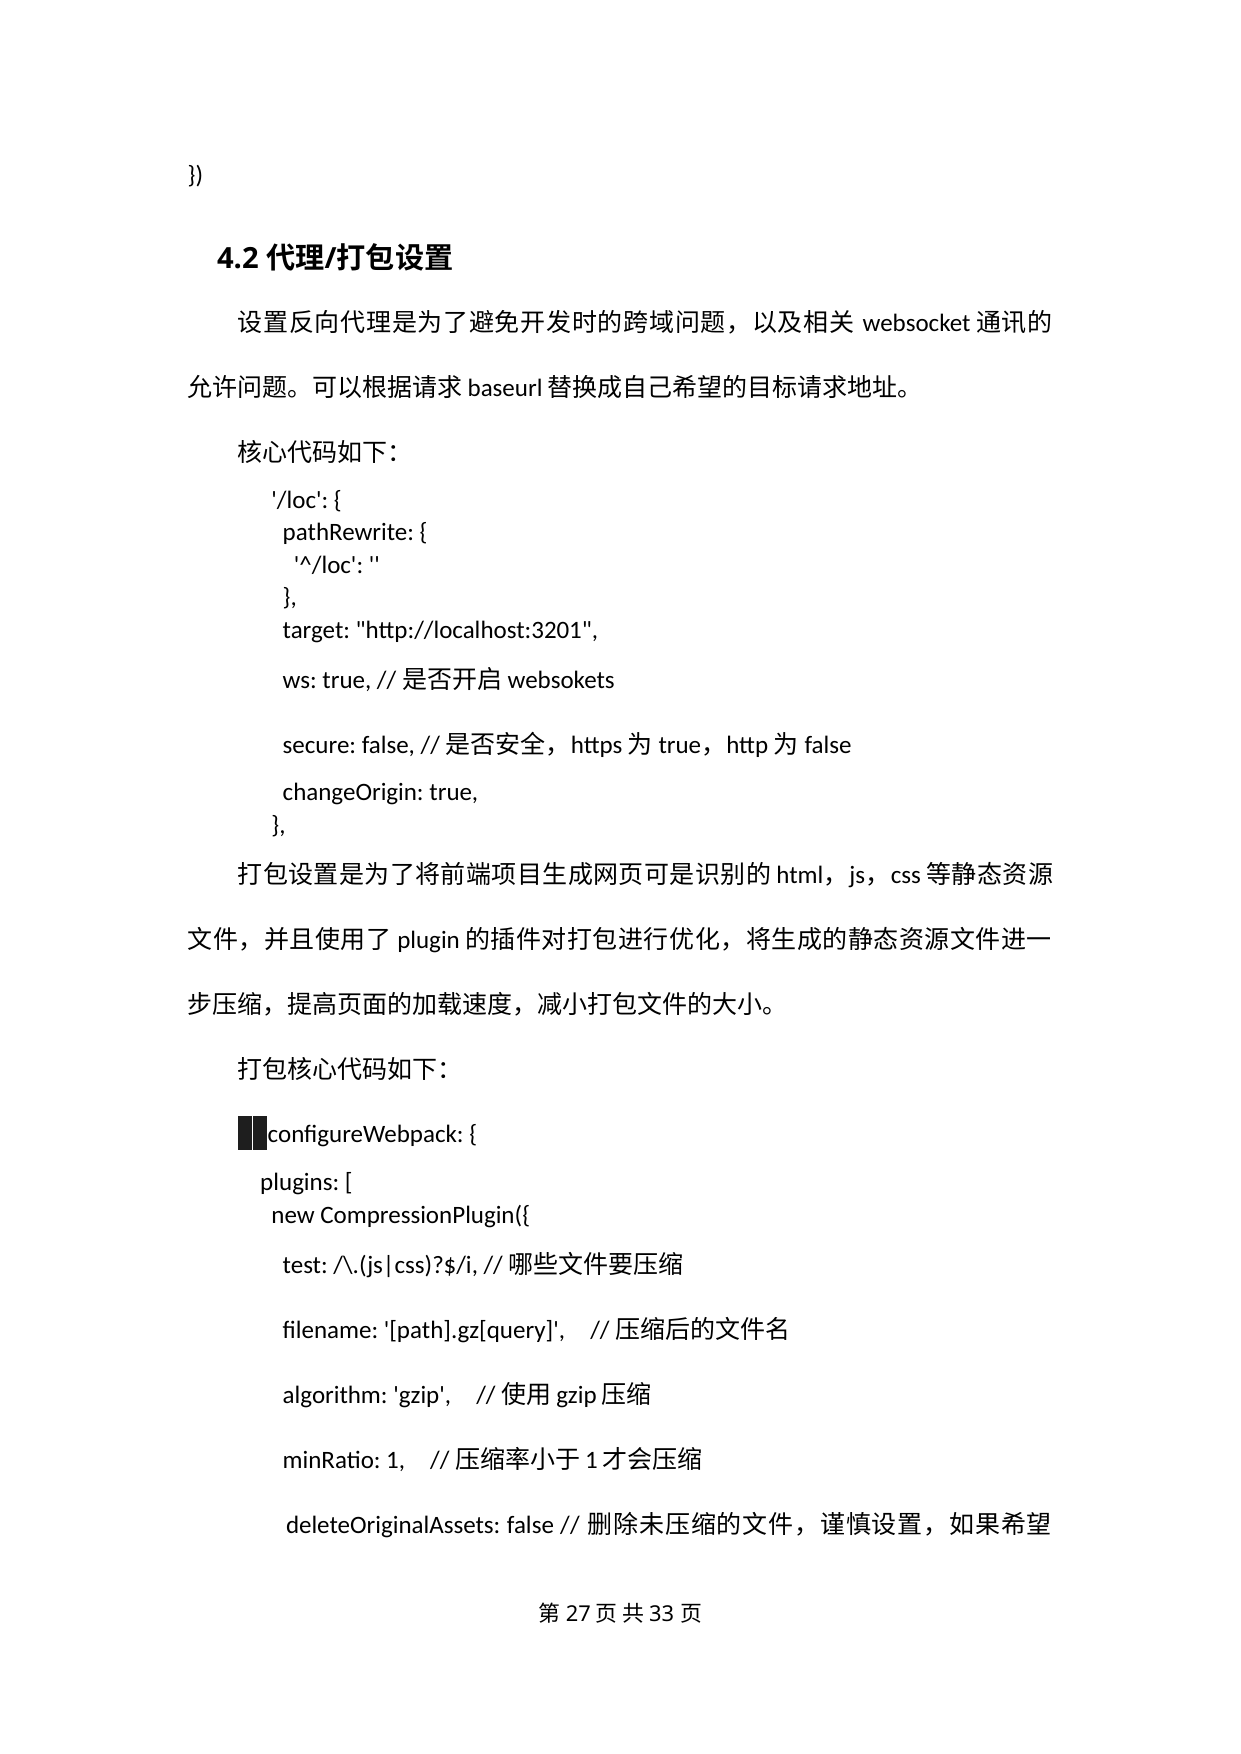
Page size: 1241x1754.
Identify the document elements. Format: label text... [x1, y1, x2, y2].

text new CompressionPlugin({ [187, 1198, 1053, 1230]
text }, [187, 808, 1053, 840]
text 打包设置是为了将前端项目生成网页可是识别的html，js，css等静态资源文件，并且使用了plugin的插件对打包进行优化，将生成的静态资源文件进一步压缩，提高页面的加载速度，减小打包文件的大小。 [187, 840, 1053, 1035]
text test: /\.(js|css)?$/i, // 哪些文件要压缩 [187, 1230, 1053, 1295]
text 核心代码如下： [187, 418, 1053, 483]
text configureWebpack: { [187, 1100, 1053, 1165]
text }) [187, 158, 1053, 190]
text '/loc': { [187, 483, 1053, 515]
text 4.2 代理/打包设置 [187, 223, 1053, 288]
text algorithm: 'gzip', // 使用gzip压缩 [187, 1360, 1053, 1425]
text ws: true, // 是否开启 websokets [187, 645, 1053, 710]
text 设置反向代理是为了避免开发时的跨域问题，以及相关websocket通讯的允许问题。可以根据请求baseurl替换成自己希望的目标请求地址。 [187, 288, 1053, 418]
text }, [187, 580, 1053, 613]
text plugins: [ [187, 1165, 1053, 1198]
text changeOrigin: true, [187, 775, 1053, 808]
text 打包核心代码如下： [187, 1035, 1053, 1100]
text deleteOriginalAssets: false // 删除未压缩的文件，谨慎设置，如果希望提供非gzip的资源，可不设置或者设置为false [187, 1490, 1053, 1555]
text minRatio: 1, // 压缩率小于1才会压缩 [187, 1425, 1053, 1490]
text secure: false, // 是否安全，https 为 true，http 为 false [187, 710, 1053, 775]
text '^/loc': '' [187, 548, 1053, 580]
text pathRewrite: { [187, 515, 1053, 548]
text filename: '[path].gz[query]', // 压缩后的文件名 [187, 1295, 1053, 1360]
text target: "http://localhost:3201", [187, 613, 1053, 645]
